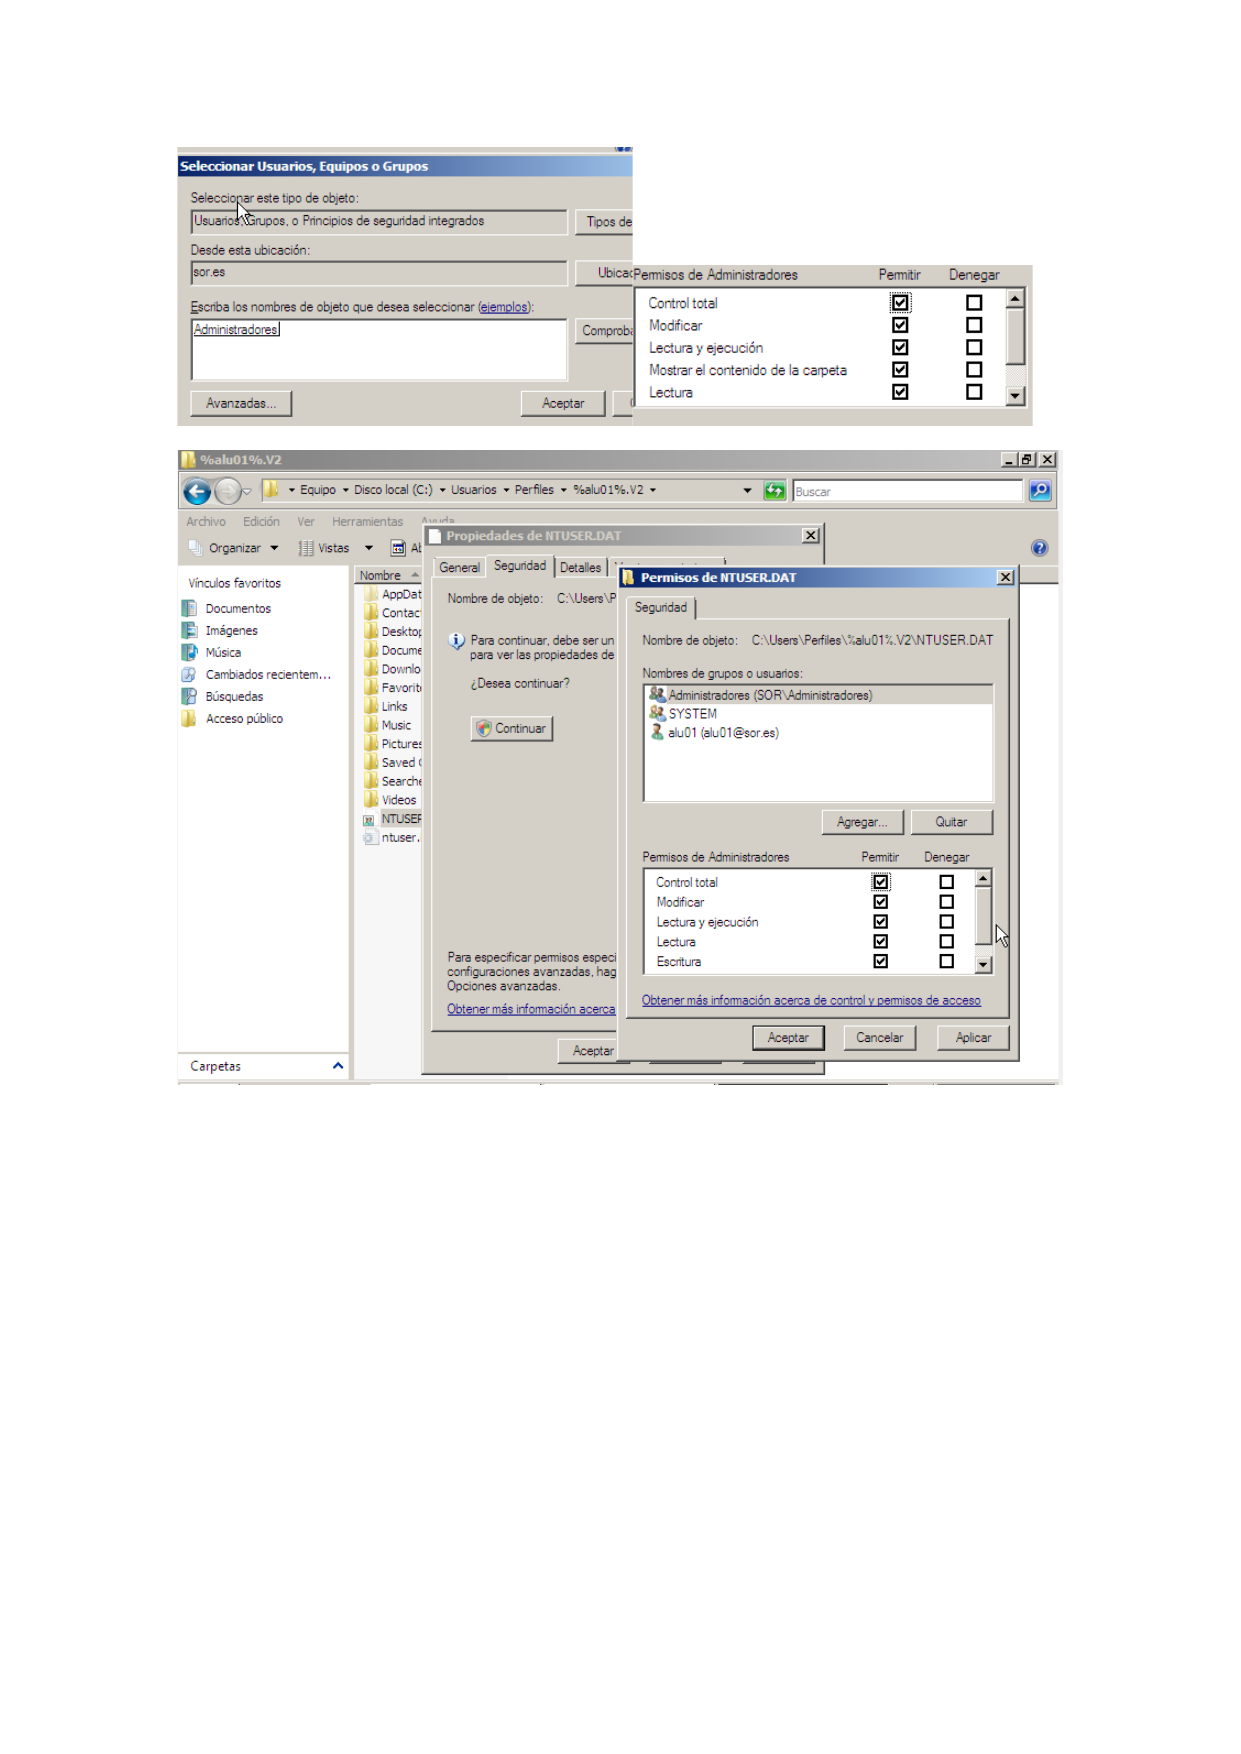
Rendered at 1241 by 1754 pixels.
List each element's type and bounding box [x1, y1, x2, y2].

picture [177, 147, 1033, 426]
picture [177, 450, 1063, 1085]
